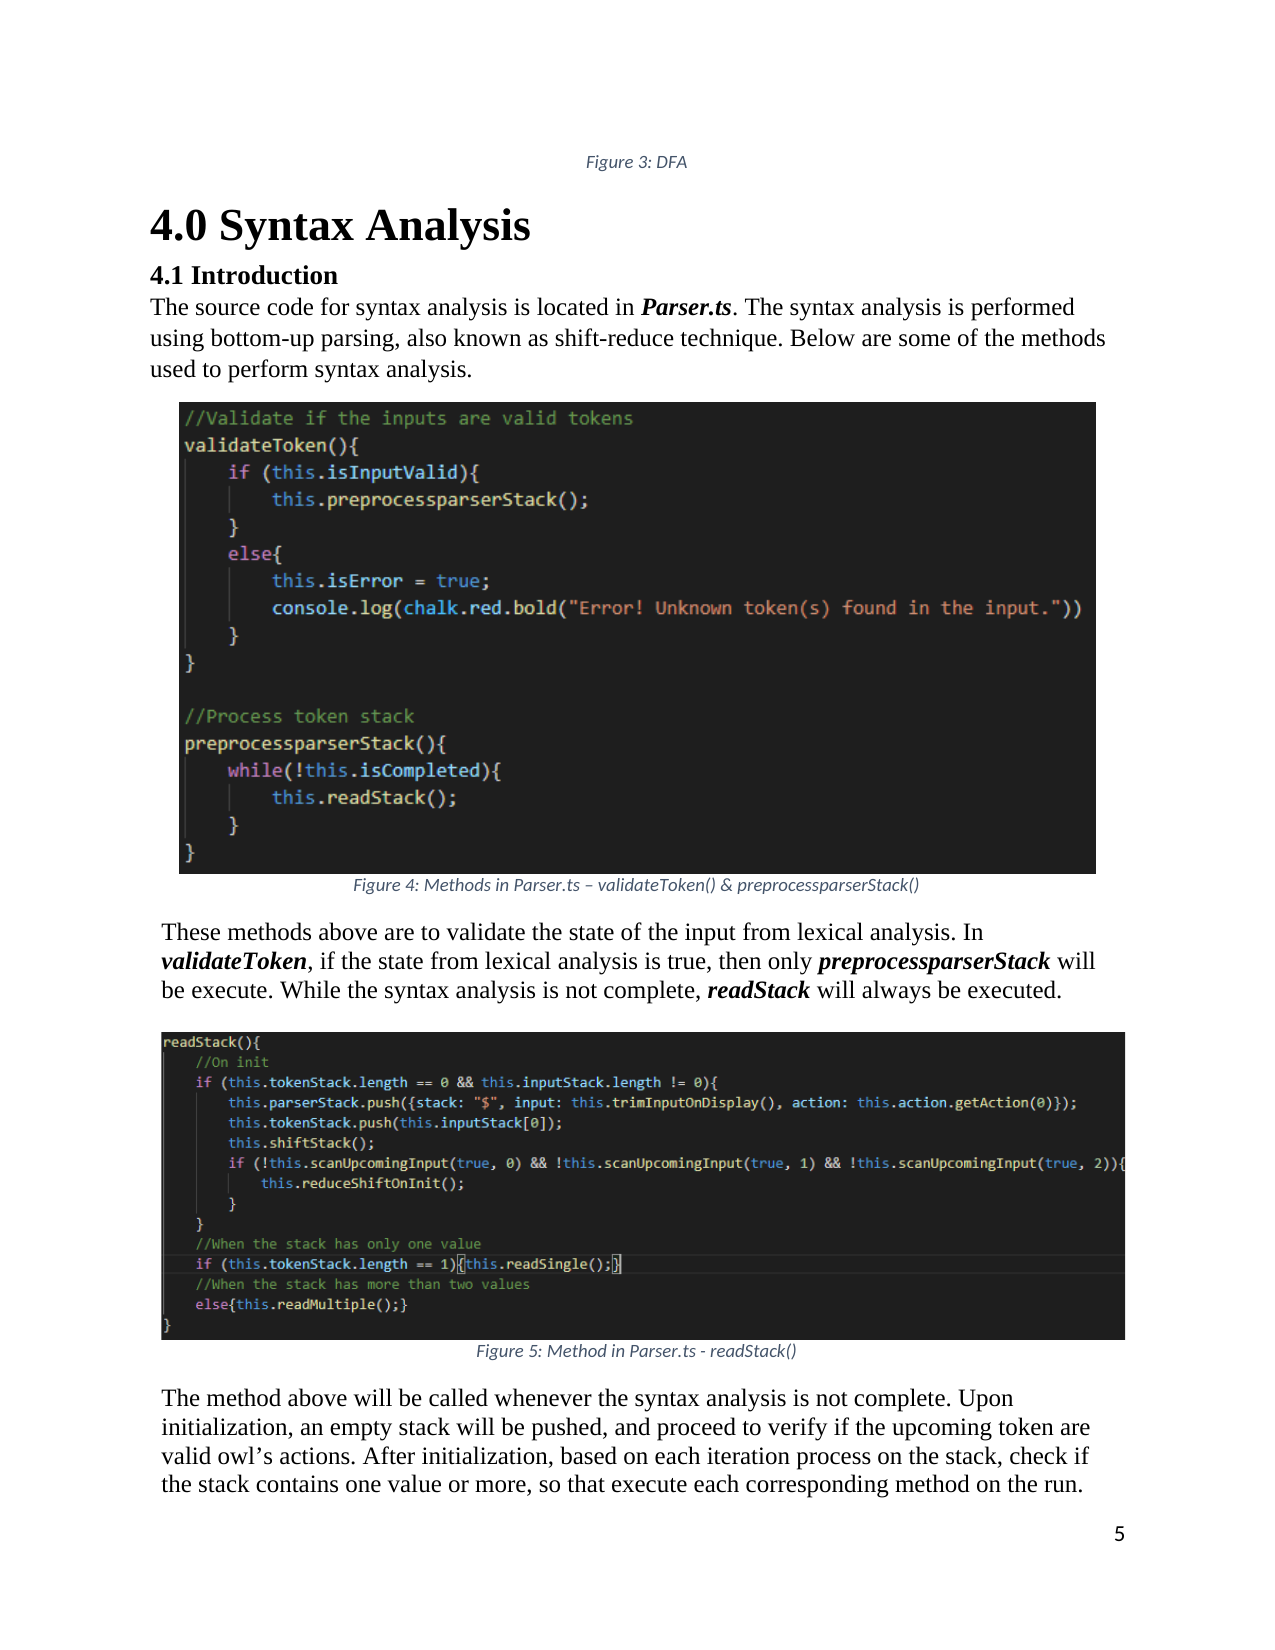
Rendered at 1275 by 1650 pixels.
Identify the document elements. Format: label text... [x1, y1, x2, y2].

subtitle 4.0 Syntax Analysis [150, 198, 1125, 251]
picture [161, 1032, 1125, 1340]
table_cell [150, 1383, 1125, 1498]
text The source code for syntax analysis is located in Parser.ts. The syntax analysis is performed using bottom-up parsing, also known as shift-reduce technique. Below are some of the methods used to perform syntax analysis. [150, 292, 1125, 383]
table_cell These methods above are to validate the state of the input from lexical analysis. In validateToken, if the state from lexical analysis is true, then only preprocessparserStack will be execute. While the syntax analysis is not complete, readStack will always be executed. [150, 917, 1125, 1032]
subtitle 4.1 Introduction [150, 259, 1125, 290]
table_header Figure 4: Methods in Parser.ts – validateToken() & preprocessparserStack() [150, 402, 1125, 917]
picture [179, 402, 1096, 874]
